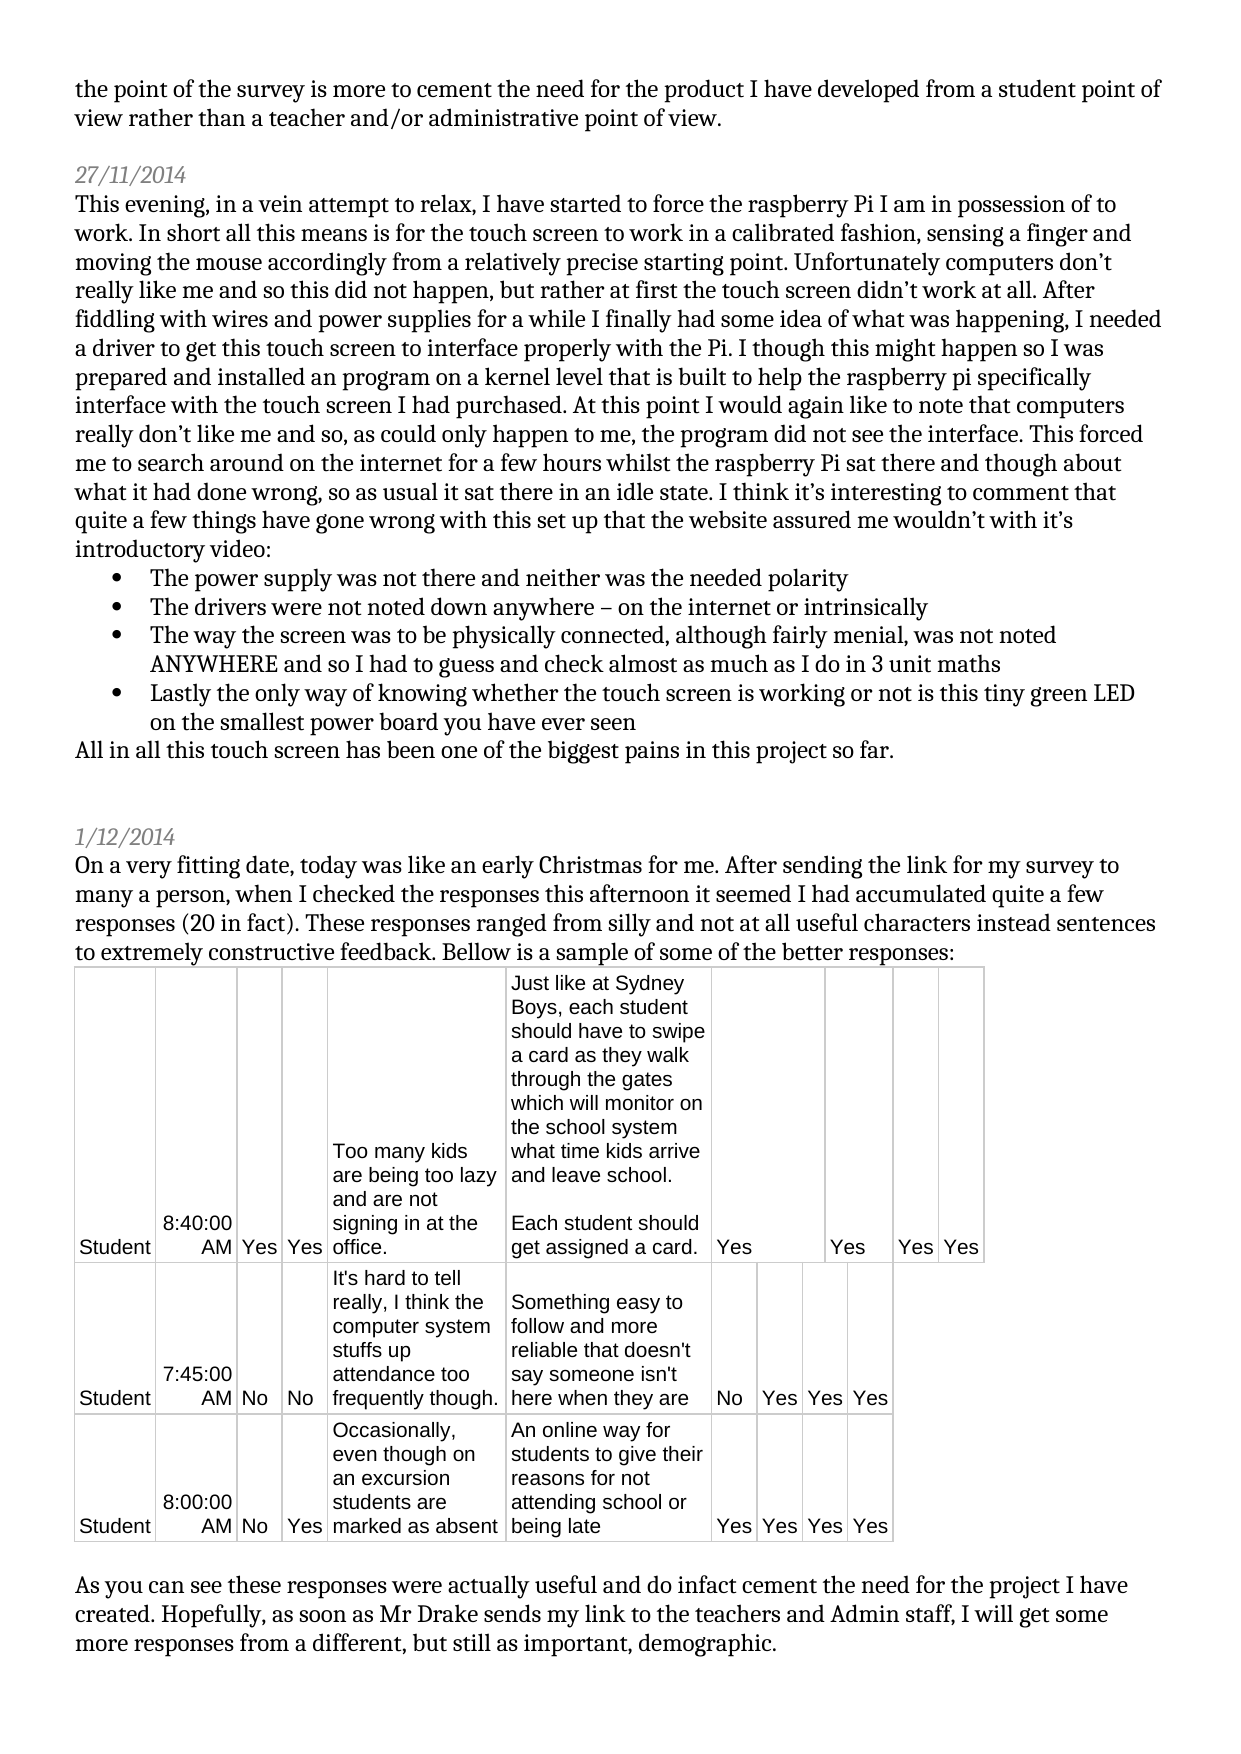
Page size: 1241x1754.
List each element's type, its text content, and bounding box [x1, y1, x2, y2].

table_cell Student [75, 1415, 155, 1541]
table_cell No [238, 1263, 281, 1413]
text 1/12/2014 [75, 822, 1165, 851]
list The drivers were not noted down anywhere – on the internet or intrinsically [112, 592, 1165, 621]
list The power supply was not there and neither was the needed polarity [112, 564, 1165, 592]
table_cell Occasionally, even though on an excursion students are marked as absent [328, 1415, 505, 1541]
table_cell Student [75, 1263, 155, 1413]
table_cell Yes [758, 1263, 802, 1413]
table_cell 7:45:00 AM [156, 1263, 236, 1413]
table_cell No [238, 1415, 281, 1541]
table_cell Yes [848, 1263, 892, 1413]
table_header Yes [939, 968, 983, 1262]
table_header Student [75, 968, 155, 1262]
list Lastly the only way of knowing whether the touch screen is working or not is this tiny green LED on the smallest power board you have ever seen [112, 679, 1165, 736]
table_cell Something easy to follow and more reliable that doesn't say someone isn't here when they are [507, 1263, 711, 1413]
table_cell 8:00:00 AM [156, 1415, 236, 1541]
table_cell Yes [758, 1415, 802, 1541]
text All in all this touch screen has been one of the biggest pains in this project so far. [75, 736, 1165, 765]
text On a very fitting date, today was like an early Christmas for me. After sending the link for my survey to many a person, when I checked the responses this afternoon it seemed I had accumulated quite a few responses (20 in fact). These responses ranged from silly and not at all useful characters instead sentences to extremely constructive feedback. Bellow is a sample of some of the better responses: [75, 851, 1165, 966]
table_cell It's hard to tell really, I think the computer system stuffs up attendance too frequently though. [328, 1263, 505, 1413]
table_cell No [712, 1263, 756, 1413]
table_header Yes [894, 968, 938, 1262]
list The way the screen was to be physically connected, although fairly menial, was not noted ANYWHERE and so I had to guess and check almost as much as I do in 3 unit maths [112, 621, 1165, 679]
table_header Yes [826, 968, 892, 1262]
table_cell Yes [803, 1263, 847, 1413]
table_header 8:40:00 AM [156, 968, 236, 1262]
table_cell An online way for students to give their reasons for not attending school or being late [507, 1415, 711, 1541]
table_header Yes [712, 968, 824, 1262]
text This evening, in a vein attempt to relax, I have started to force the raspberry Pi I am in possession of to work. In short all this means is for the touch screen to work in a calibrated fashion, sensing a finger and moving the mouse accordingly from a relatively precise starting point. Unfortunately computers don’t really like me and so this did not happen, but rather at first the touch screen didn’t work at all. After fiddling with wires and power supplies for a while I finally had some idea of what was happening, I needed a driver to get this touch screen to interface properly with the Pi. I though this might happen so I was prepared and installed an program on a kernel level that is built to help the raspberry pi specifically interface with the touch screen I had purchased. At this point I would again like to note that computers really don’t like me and so, as could only happen to me, the program did not see the interface. This forced me to search around on the internet for a few hours whilst the raspberry Pi sat there and though about what it had done wrong, so as usual it sat there in an idle state. I think it’s interesting to comment that quite a few things have gone wrong with this set up that the website assured me wouldn’t with it’s introductory video: [75, 190, 1165, 564]
table_header Just like at Sydney Boys, each student should have to swipe a card as they walk through the gates which will monitor on the school system what time kids arrive and leave school. Each student should get assigned a card. [507, 968, 711, 1262]
table_cell No [283, 1263, 327, 1413]
table_cell Yes [803, 1415, 847, 1541]
table_cell Yes [283, 1415, 327, 1541]
table_cell Yes [848, 1415, 892, 1541]
table_header Too many kids are being too lazy and are not signing in at the office. [328, 968, 505, 1262]
table_cell Yes [712, 1415, 756, 1541]
text 27/11/2014 [75, 161, 1165, 190]
text As you can see these responses were actually useful and do infact cement the need for the project I have created. Hopefully, as soon as Mr Drake sends my link to the teachers and Admin staff, I will get some more responses from a different, but still as important, demographic. [75, 1571, 1165, 1657]
table_header Yes [283, 968, 327, 1262]
table_header Yes [238, 968, 281, 1262]
